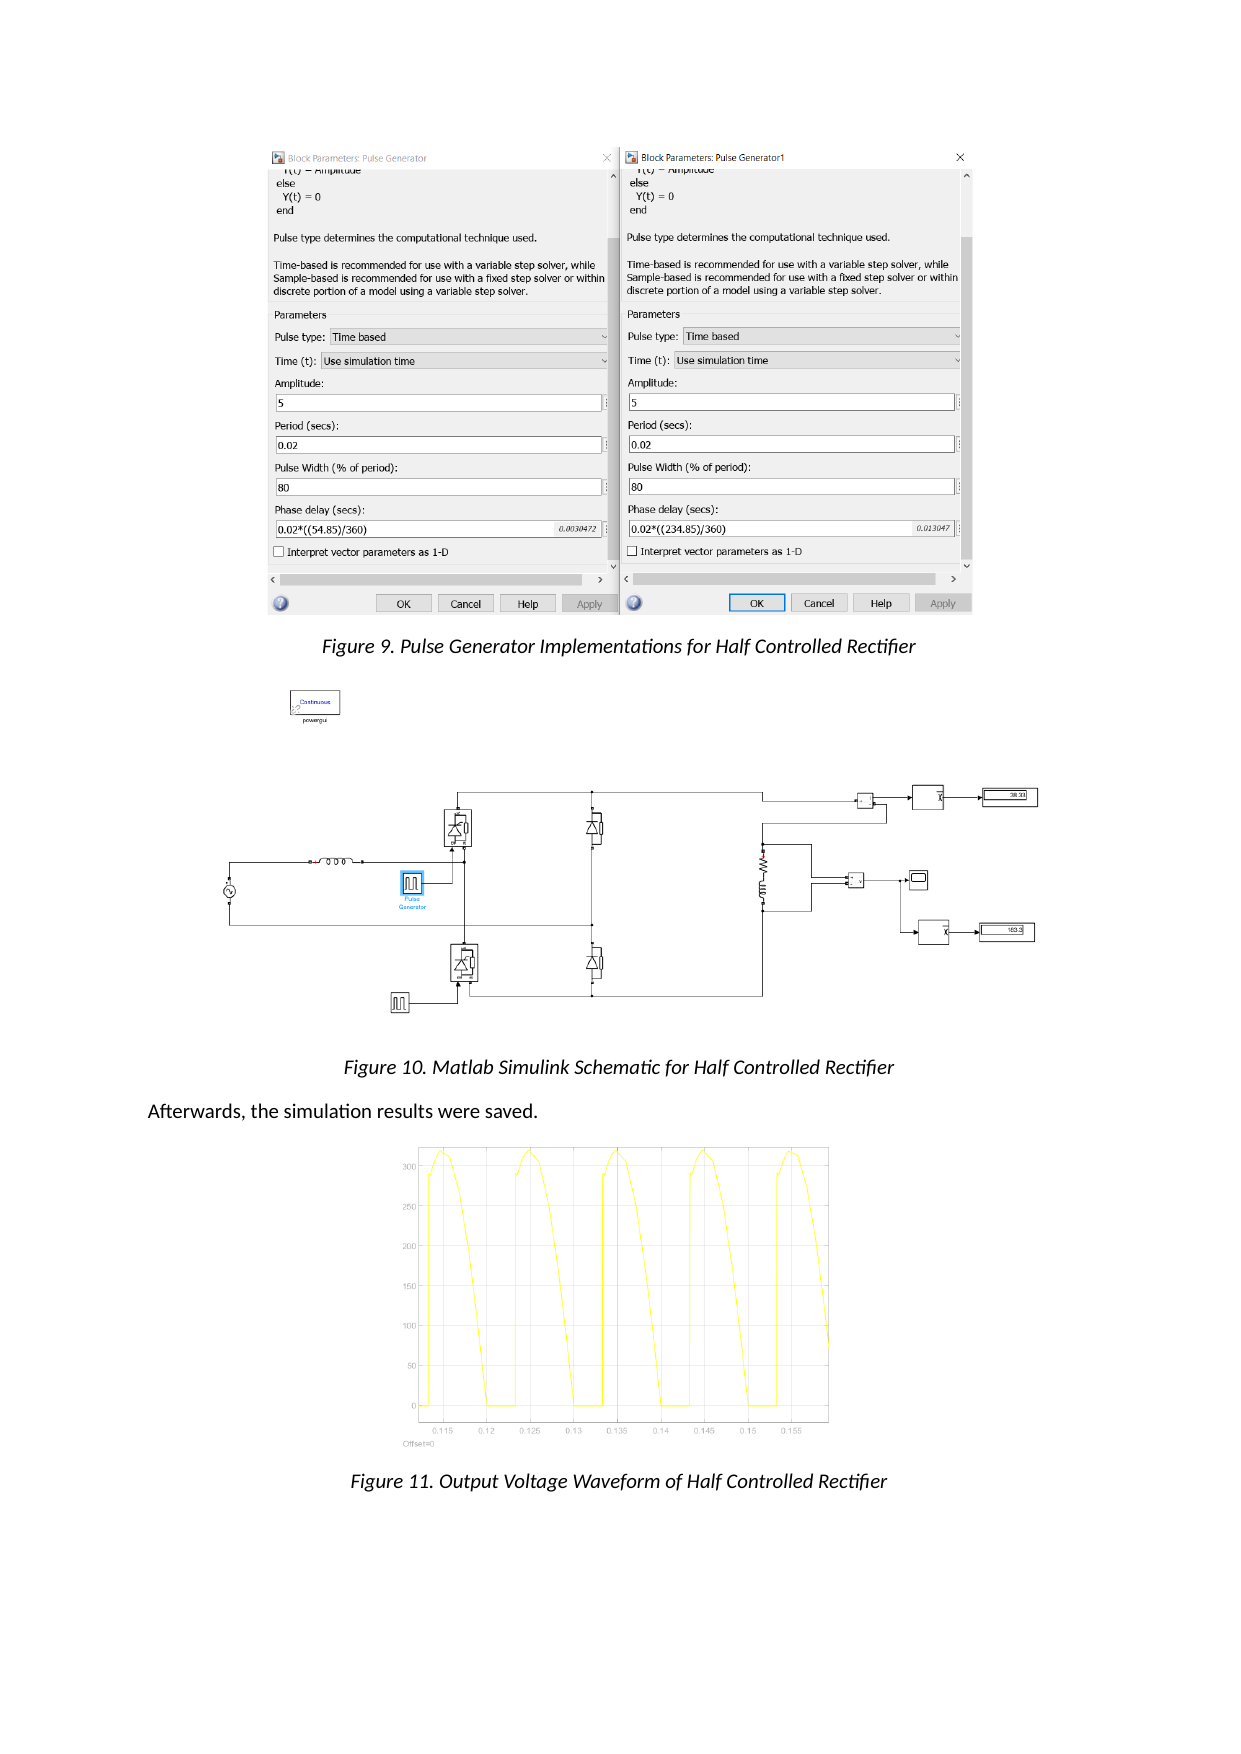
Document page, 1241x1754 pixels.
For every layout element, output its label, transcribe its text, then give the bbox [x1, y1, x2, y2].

picture [187, 677, 1053, 1036]
text Figure 9. Pulse Generator Implementations for Half Controlled Rectifier [148, 634, 1093, 659]
picture [267, 147, 973, 615]
text Figure 10. Matlab Simulink Schematic for Half Controlled Rectifier [148, 1054, 1093, 1079]
picture [402, 1142, 838, 1450]
text Afterwards, the simulation results were saved. [148, 1098, 1093, 1123]
text Figure 11. Output Voltage Waveform of Half Controlled Rectifier [148, 1468, 1093, 1494]
